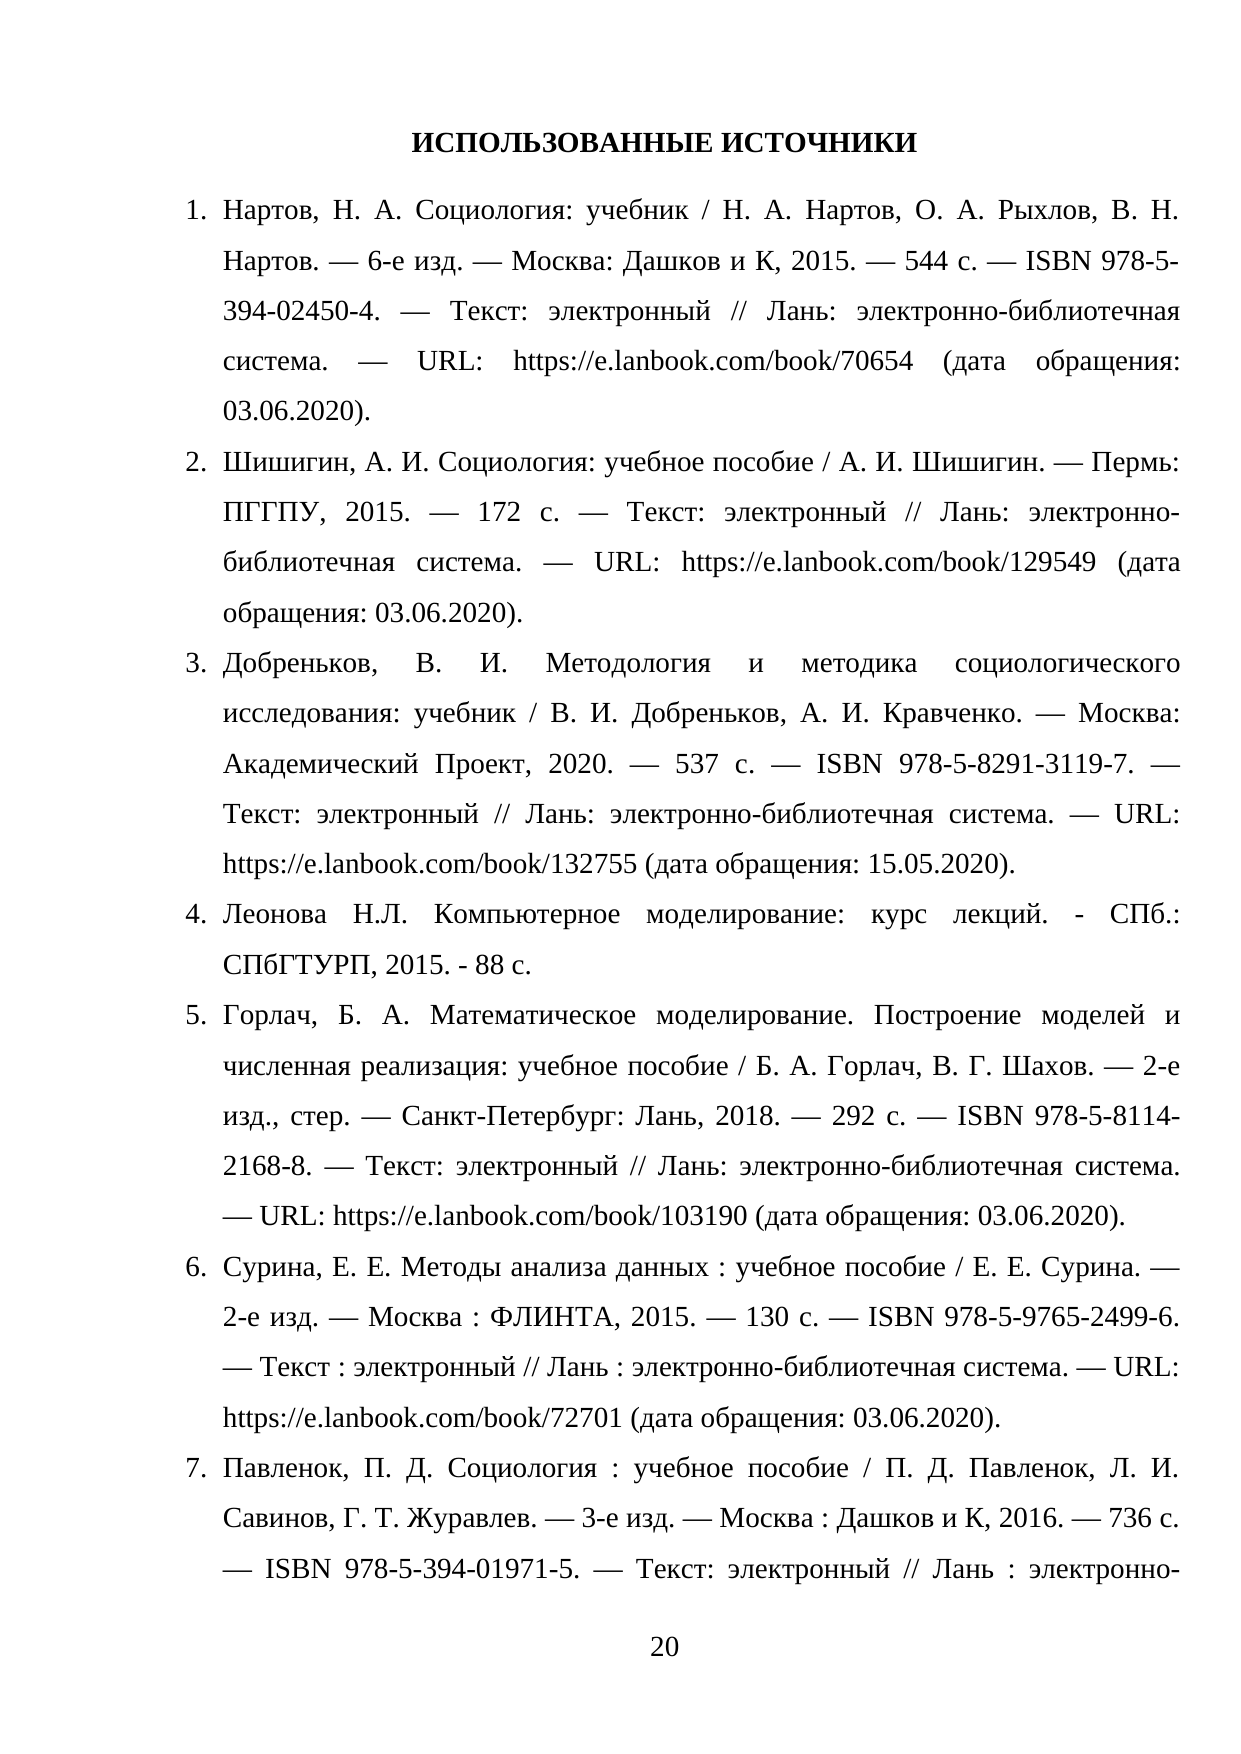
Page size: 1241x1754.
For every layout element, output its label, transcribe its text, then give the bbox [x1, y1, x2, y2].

list Сурина, Е. Е. Методы анализа данных : учебное пособие / Е. Е. Сурина. — 2-е изд. — Москва : ФЛИНТА, 2015. — 130 с. — ISBN 978-5-9765-2499-6. — Текст : электронный // Лань : электронно-библиотечная система. — URL: https://e.lanbook.com/book/72701 (дата обращения: 03.06.2020). [185, 1249, 1181, 1433]
list Горлач, Б. А. Математическое моделирование. Построение моделей и численная реализация: учебное пособие / Б. А. Горлач, В. Г. Шахов. — 2-е изд., стер. — Санкт-Петербург: Лань, 2018. — 292 с. — ISBN 978-5-8114-2168-8. — Текст: электронный // Лань: электронно-библиотечная система. — URL: https://e.lanbook.com/book/103190 (дата обращения: 03.06.2020). [185, 997, 1181, 1232]
subtitle ИСПОЛЬЗОВАННЫЕ ИСТОЧНИКИ [148, 125, 1181, 159]
list Шишигин, А. И. Социология: учебное пособие / А. И. Шишигин. — Пермь: ПГГПУ, 2015. — 172 с. — Текст: электронный // Лань: электронно-библиотечная система. — URL: https://e.lanbook.com/book/129549 (дата обращения: 03.06.2020). [185, 444, 1181, 628]
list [185, 1450, 1181, 1584]
list Леонова Н.Л. Компьютерное моделирование: курс лекций. - СПб.: СПбГТУРП, 2015. - 88 с. [185, 897, 1181, 981]
list Нартов, Н. А. Социология: учебник / Н. А. Нартов, О. А. Рыхлов, В. Н. Нартов. — 6-е изд. — Москва: Дашков и К, 2015. — 544 с. — ISBN 978-5-394-02450-4. — Текст: электронный // Лань: электронно-библиотечная система. — URL: https://e.lanbook.com/book/70654 (дата обращения: 03.06.2020). [185, 192, 1181, 427]
list Добреньков, В. И. Методология и методика социологического исследования: учебник / В. И. Добреньков, А. И. Кравченко. — Москва: Академический Проект, 2020. — 537 с. — ISBN 978-5-8291-3119-7. — Текст: электронный // Лань: электронно-библиотечная система. — URL: https://e.lanbook.com/book/132755 (дата обращения: 15.05.2020). [185, 645, 1181, 880]
